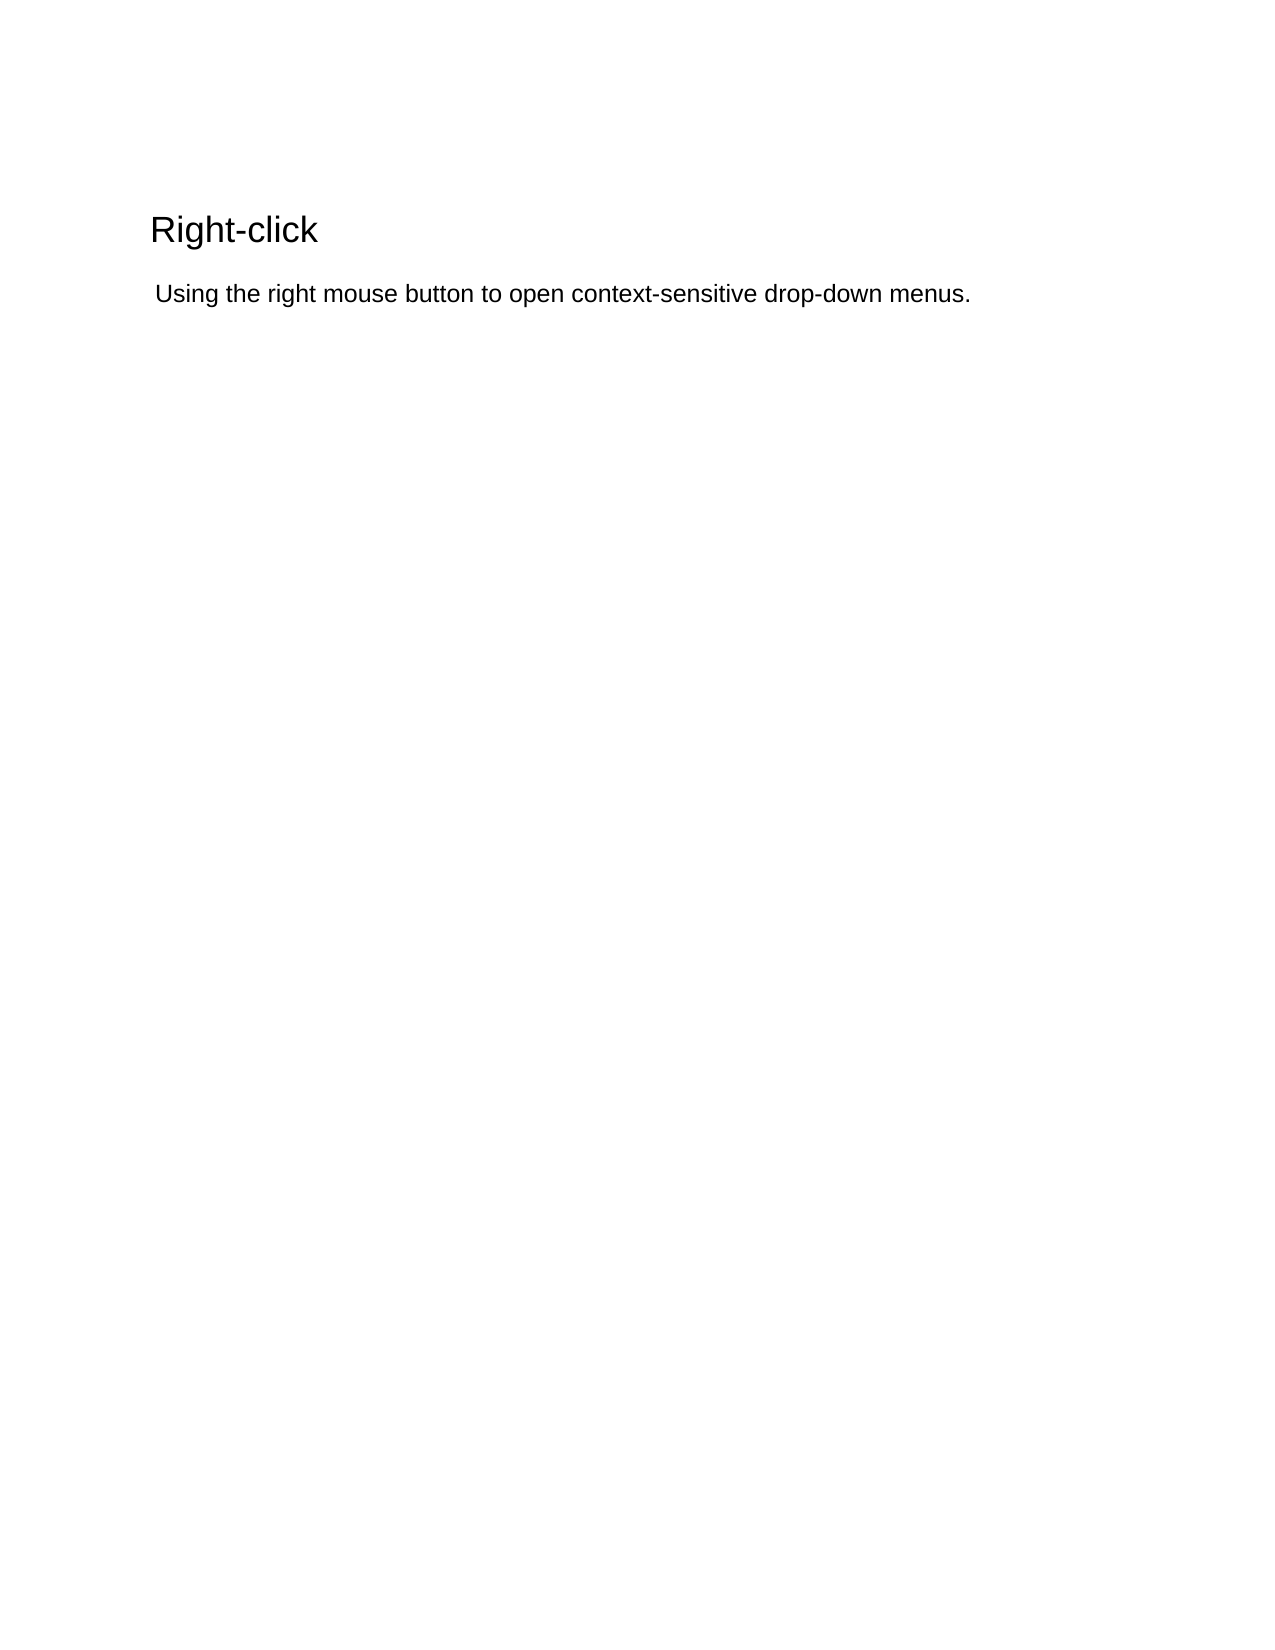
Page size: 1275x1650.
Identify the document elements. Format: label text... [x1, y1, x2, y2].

text Using the right mouse button to open context-sensitive drop-down menus. [155, 279, 1120, 308]
text Right-click [150, 208, 1125, 250]
